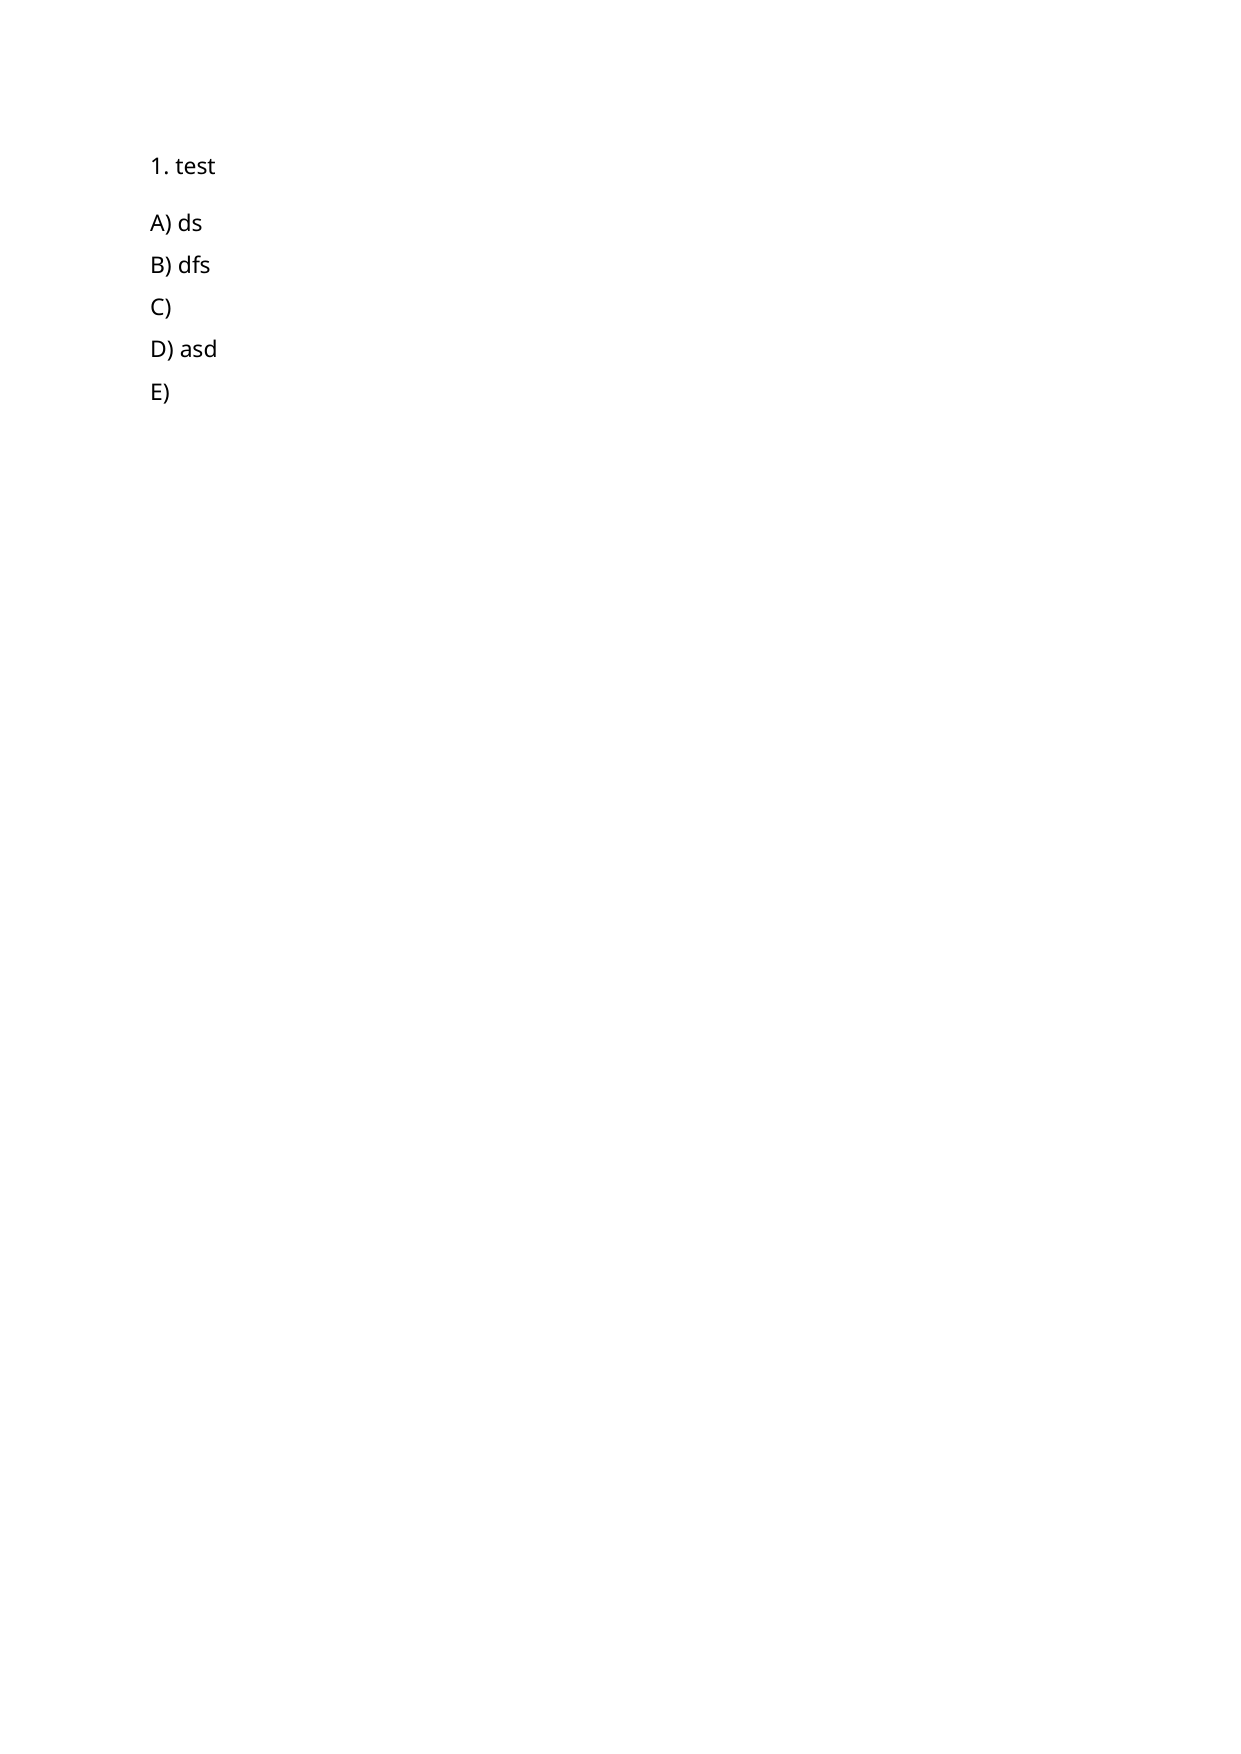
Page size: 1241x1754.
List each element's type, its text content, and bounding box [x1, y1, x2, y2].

text E) [150, 376, 1090, 407]
text B) dfs [150, 249, 1090, 280]
text D) asd [150, 333, 1090, 364]
text C) [150, 291, 1090, 322]
text A) ds [150, 207, 1090, 238]
text 1. test [150, 150, 1090, 181]
